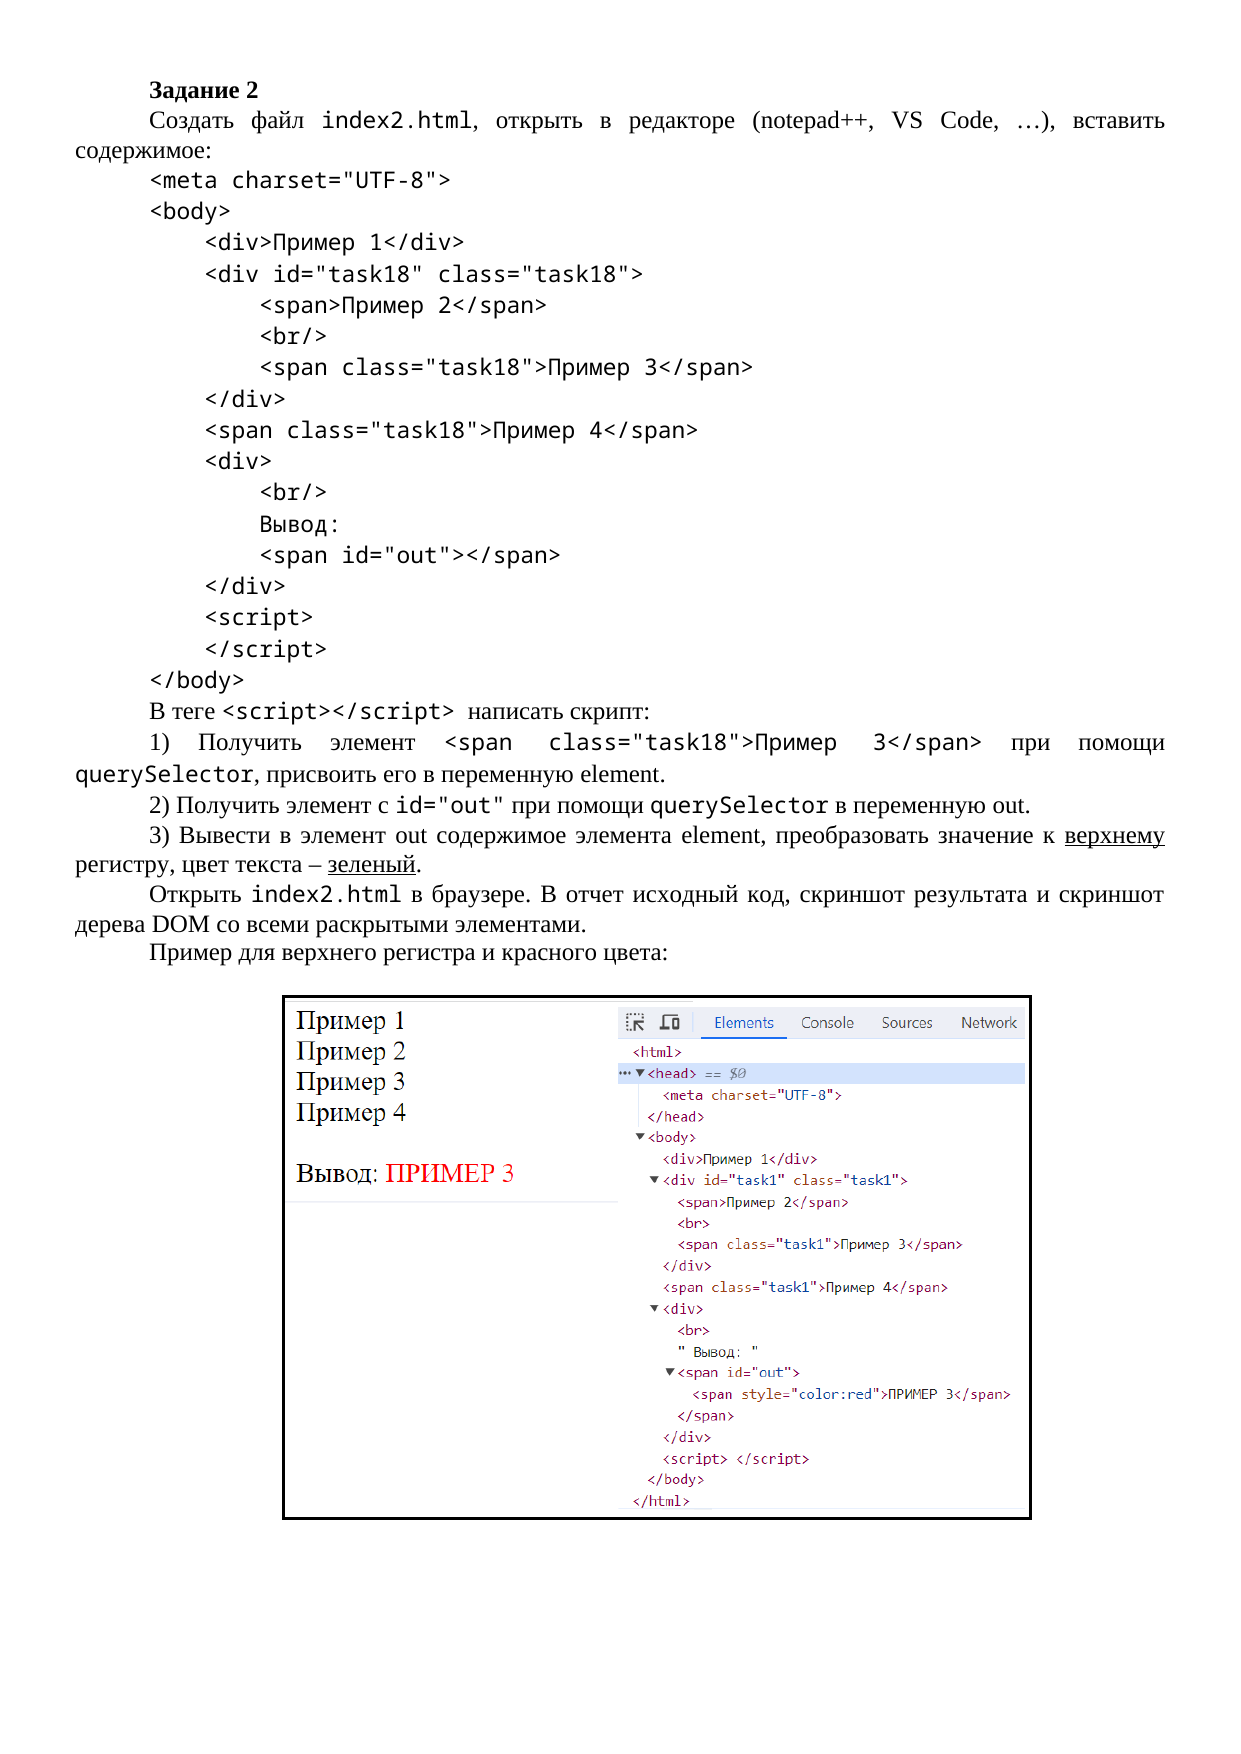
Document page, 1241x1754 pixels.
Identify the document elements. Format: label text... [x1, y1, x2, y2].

text Вывод: [75, 507, 1165, 539]
text 1) Получить элемент <span class="task18">Пример 3</span> при помощи querySelector, присвоить его в переменную element. [75, 726, 1165, 789]
text </script> [75, 632, 1165, 664]
text В теге <script></script> написать скрипт: [75, 695, 1165, 726]
text <meta charset="UTF-8"> [75, 164, 1165, 195]
text Пример для верхнего регистра и красного цвета: [75, 937, 1165, 966]
text </div> [75, 570, 1165, 601]
text </body> [75, 664, 1165, 695]
text Открыть index2.html в браузере. В отчет исходный код, скриншот результата и скриншот дерева DOM со всеми раскрытыми элементами. [75, 877, 1165, 937]
text <span class="task18">Пример 3</span> [75, 351, 1165, 382]
text <br/> [75, 320, 1165, 351]
text 3) Вывести в элемент out содержимое элемента element, преобразовать значение к верхнему регистру, цвет текста – зеленый. [75, 820, 1165, 877]
subtitle Задание 2 [75, 75, 1165, 104]
text <div id="task18" class="task18"> [75, 257, 1165, 289]
text <span class="task18">Пример 4</span> [75, 414, 1165, 445]
text Создать файл index2.html, открыть в редакторе (notepad++, VS Code, …), вставить содержимое: [75, 104, 1165, 164]
text <body> [75, 195, 1165, 226]
text </div> [75, 382, 1165, 414]
text <script> [75, 601, 1165, 632]
text <div>Пример 1</div> [75, 226, 1165, 257]
text <span id="out"></span> [75, 539, 1165, 570]
text <br/> [75, 476, 1165, 507]
text <div> [75, 445, 1165, 476]
text 2) Получить элемент с id="out" при помощи querySelector в переменную out. [75, 789, 1165, 820]
picture [285, 998, 1029, 1517]
text <span>Пример 2</span> [75, 289, 1165, 320]
